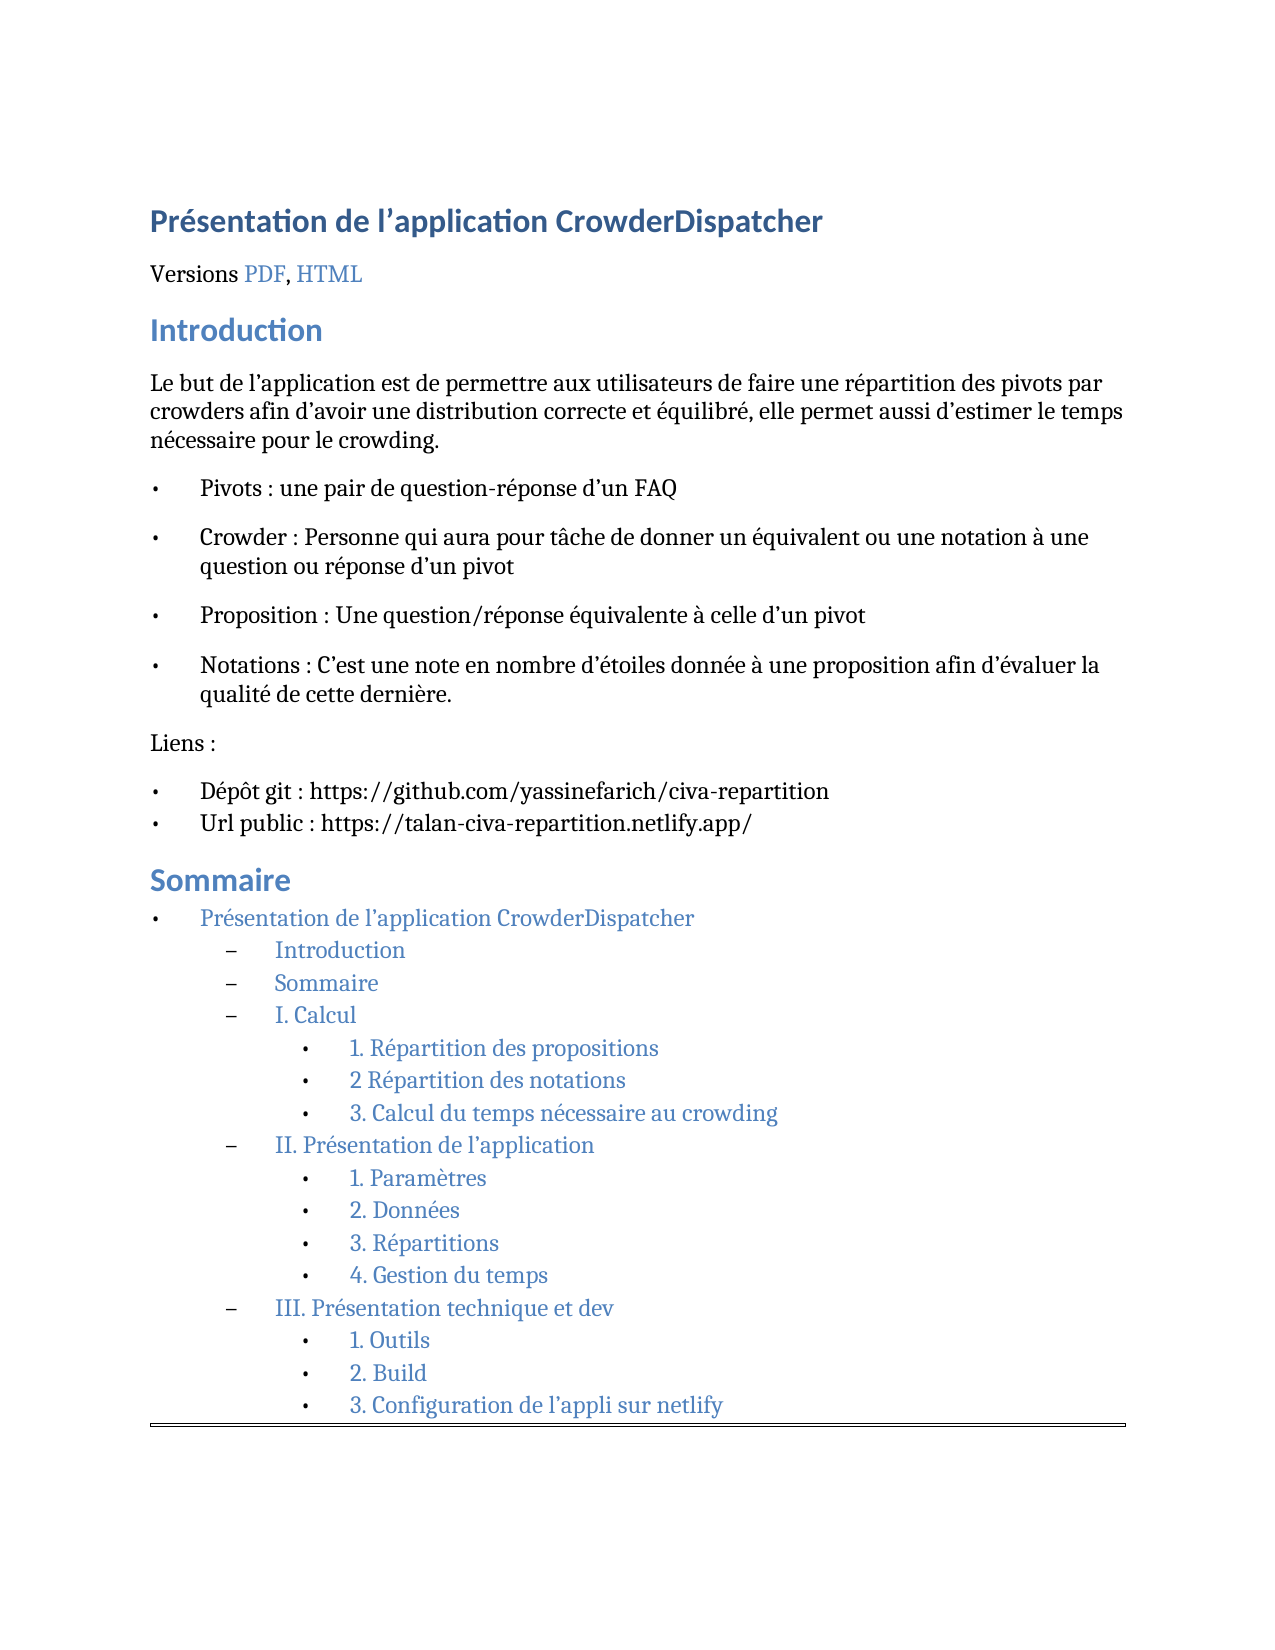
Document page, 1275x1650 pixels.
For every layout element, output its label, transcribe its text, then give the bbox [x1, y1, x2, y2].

list 4. Gestion du temps [300, 1261, 1125, 1290]
text Versions PDF, HTML [150, 259, 1125, 288]
list Dépôt git : https://github.com/yassinefarich/civa-repartition [150, 777, 1125, 806]
list Sommaire [225, 968, 1125, 997]
list Url public : https://talan-civa-repartition.netlify.app/ [150, 809, 1125, 838]
list Crowder : Personne qui aura pour tâche de donner un équivalent ou une notation à une question ou réponse d’un pivot [150, 523, 1125, 581]
subtitle Présentation de l’application CrowderDispatcher [150, 200, 1125, 241]
list Notations : C’est une note en nombre d’étoiles donnée à une proposition afin d’évaluer la qualité de cette dernière. [150, 651, 1125, 708]
subtitle Introduction [150, 309, 1125, 350]
list 1. Répartition des propositions [300, 1033, 1125, 1062]
list 1. Outils [300, 1326, 1125, 1355]
subtitle Sommaire [150, 859, 1125, 900]
list 1. Paramètres [300, 1163, 1125, 1192]
list Introduction [225, 936, 1125, 965]
list III. Présentation technique et dev [225, 1293, 1125, 1322]
list Pivots : une pair de question-réponse d’un FAQ [150, 473, 1125, 502]
list 3. Répartitions [300, 1228, 1125, 1257]
list 2. Données [300, 1196, 1125, 1225]
text Le but de l’application est de permettre aux utilisateurs de faire une répartition des pivots par crowders afin d’avoir une distribution correcte et équilibré, elle permet aussi d’estimer le temps nécessaire pour le crowding. [150, 368, 1125, 455]
list Présentation de l’application CrowderDispatcher [150, 903, 1125, 932]
list 2 Répartition des notations [300, 1066, 1125, 1095]
text Liens : [150, 729, 1125, 758]
list Proposition : Une question/réponse équivalente à celle d’un pivot [150, 601, 1125, 630]
list 3. Configuration de l’appli sur netlify [300, 1391, 1125, 1420]
list II. Présentation de l’application [225, 1131, 1125, 1160]
list 3. Calcul du temps nécessaire au crowding [300, 1098, 1125, 1127]
list 2. Build [300, 1358, 1125, 1387]
list I. Calcul [225, 1001, 1125, 1030]
